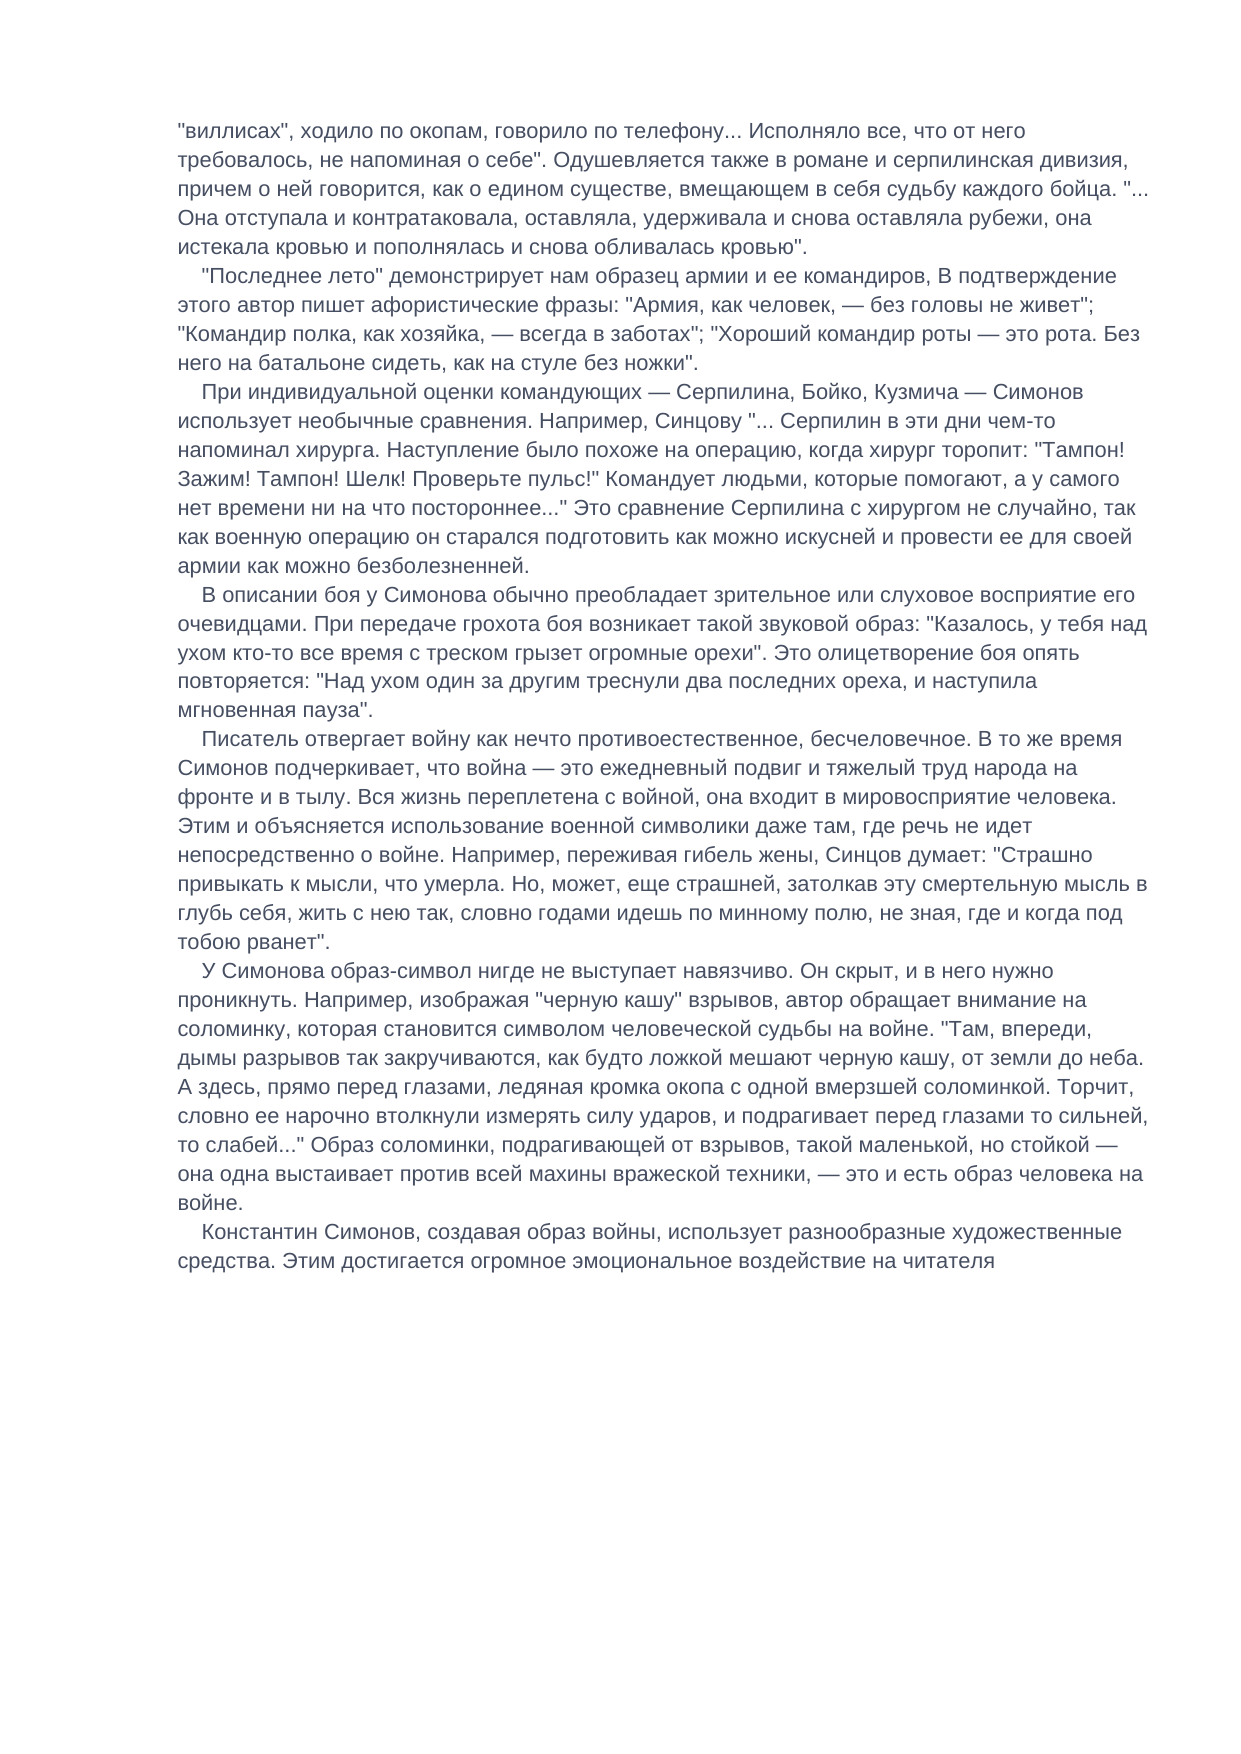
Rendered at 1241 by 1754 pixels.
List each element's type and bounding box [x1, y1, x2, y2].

text [177, 118, 1152, 1273]
